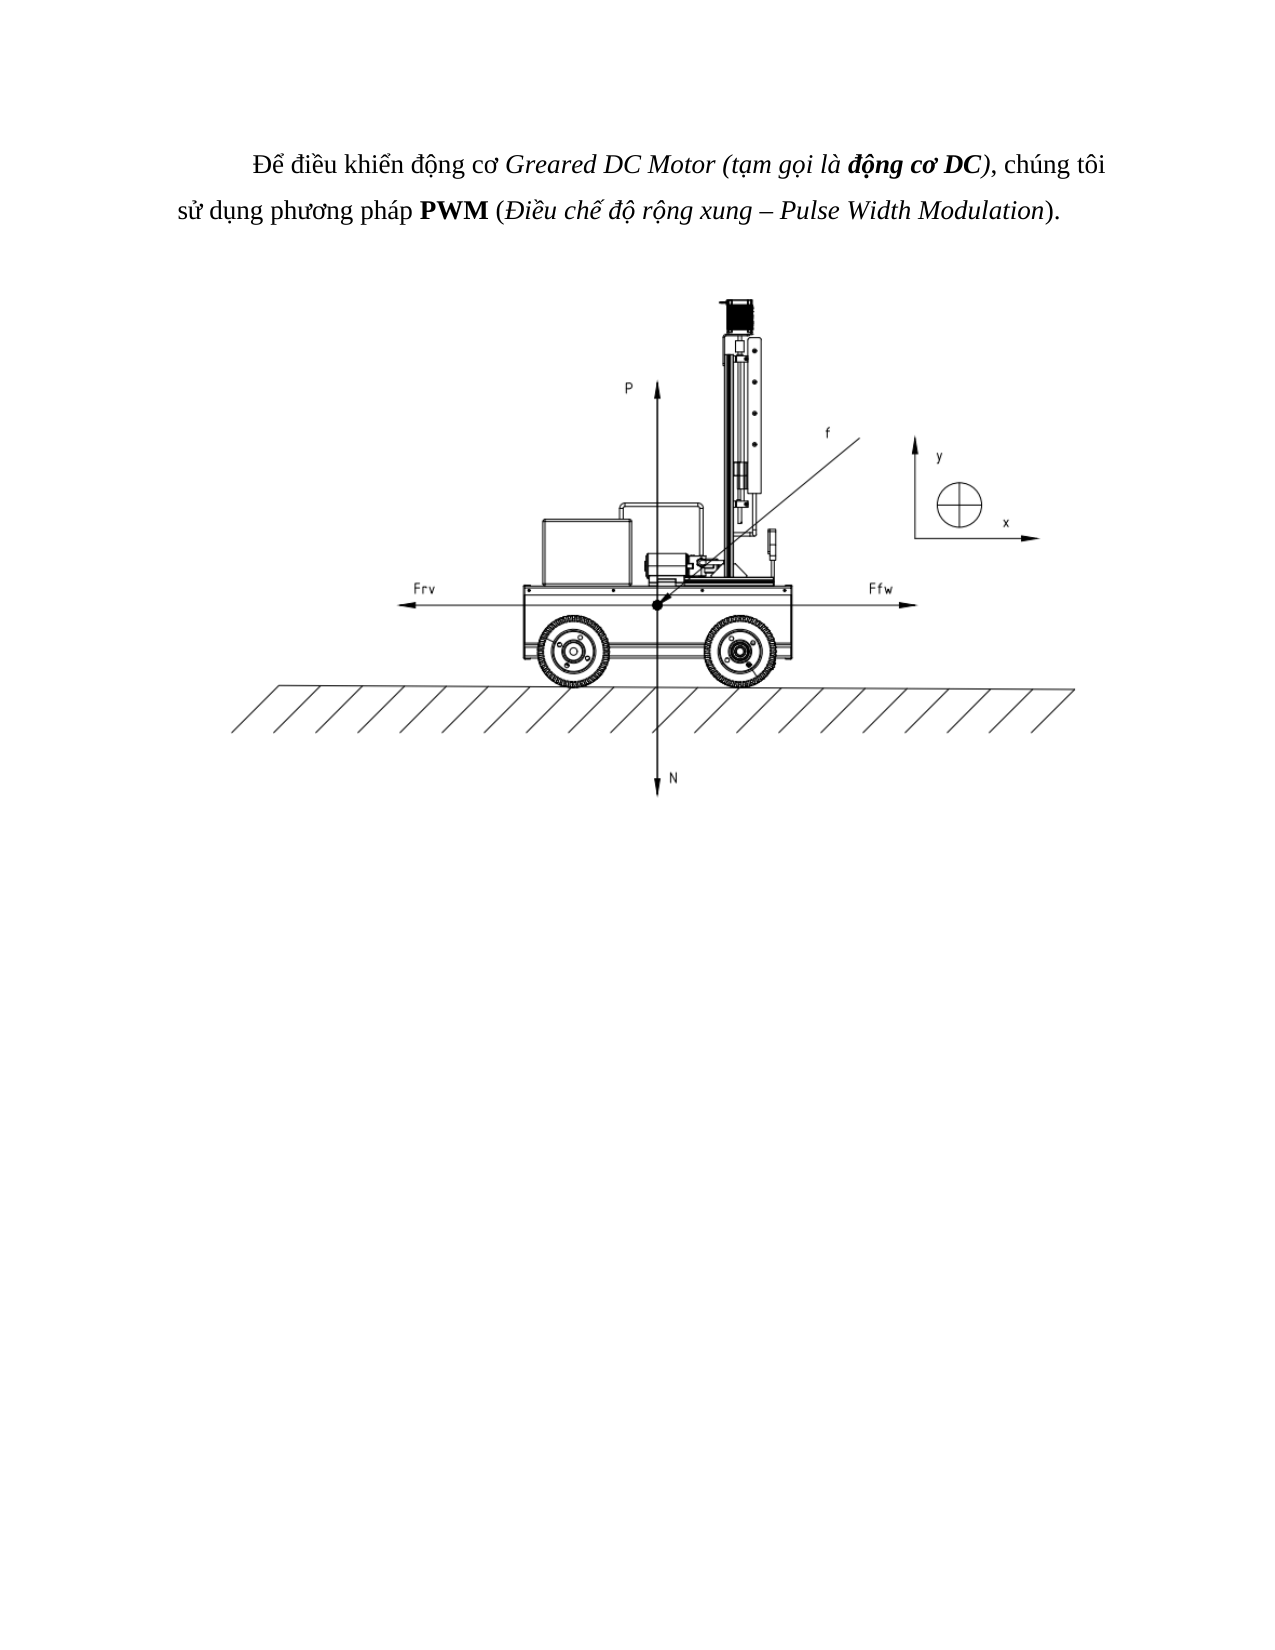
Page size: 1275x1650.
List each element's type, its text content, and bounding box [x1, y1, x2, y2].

text Để điều khiển động cơ Greared DC Motor (tạm gọi là động cơ DC), chúng tôi sử dụng phương pháp PWM (Điều chế độ rộng xung – Pulse Width Modulation). [177, 148, 1127, 226]
picture [189, 257, 1106, 811]
